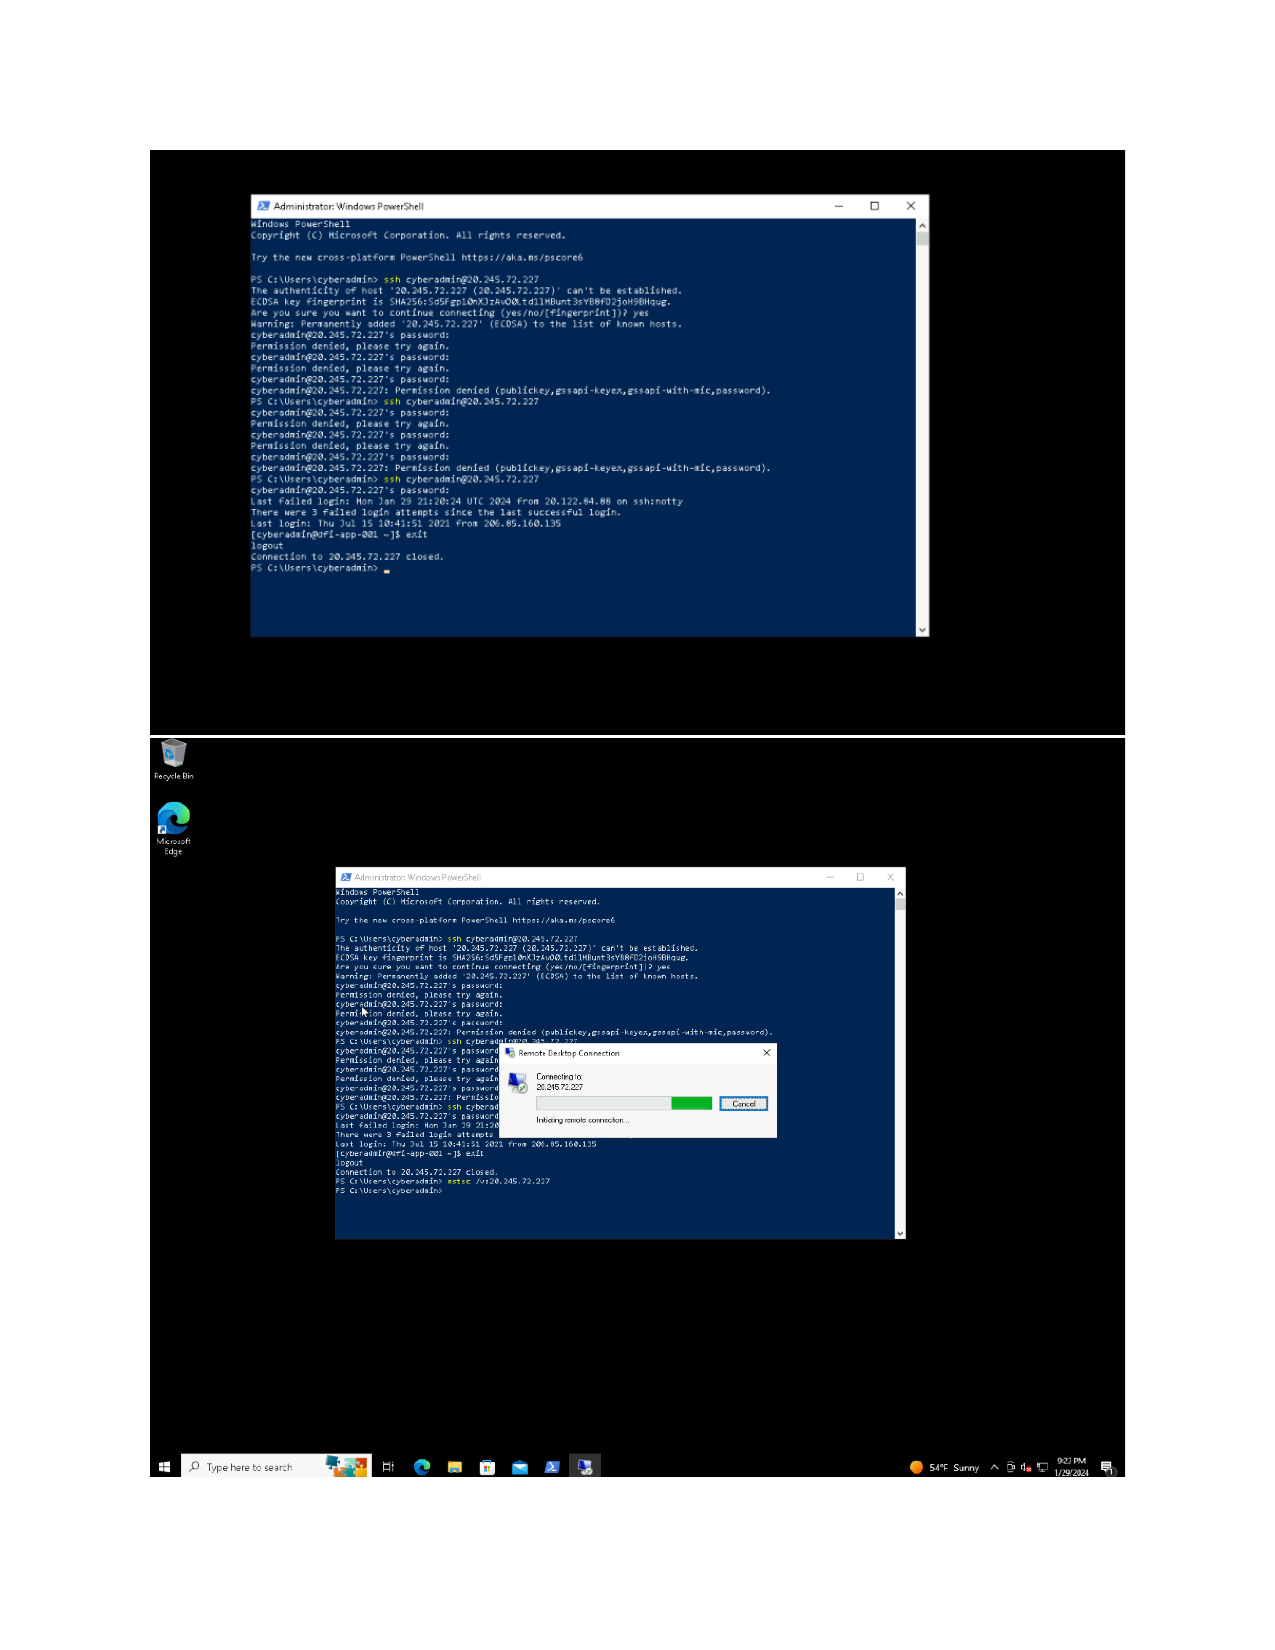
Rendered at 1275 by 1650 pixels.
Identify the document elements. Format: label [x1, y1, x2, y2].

picture [150, 738, 1125, 1477]
picture [150, 150, 1125, 735]
